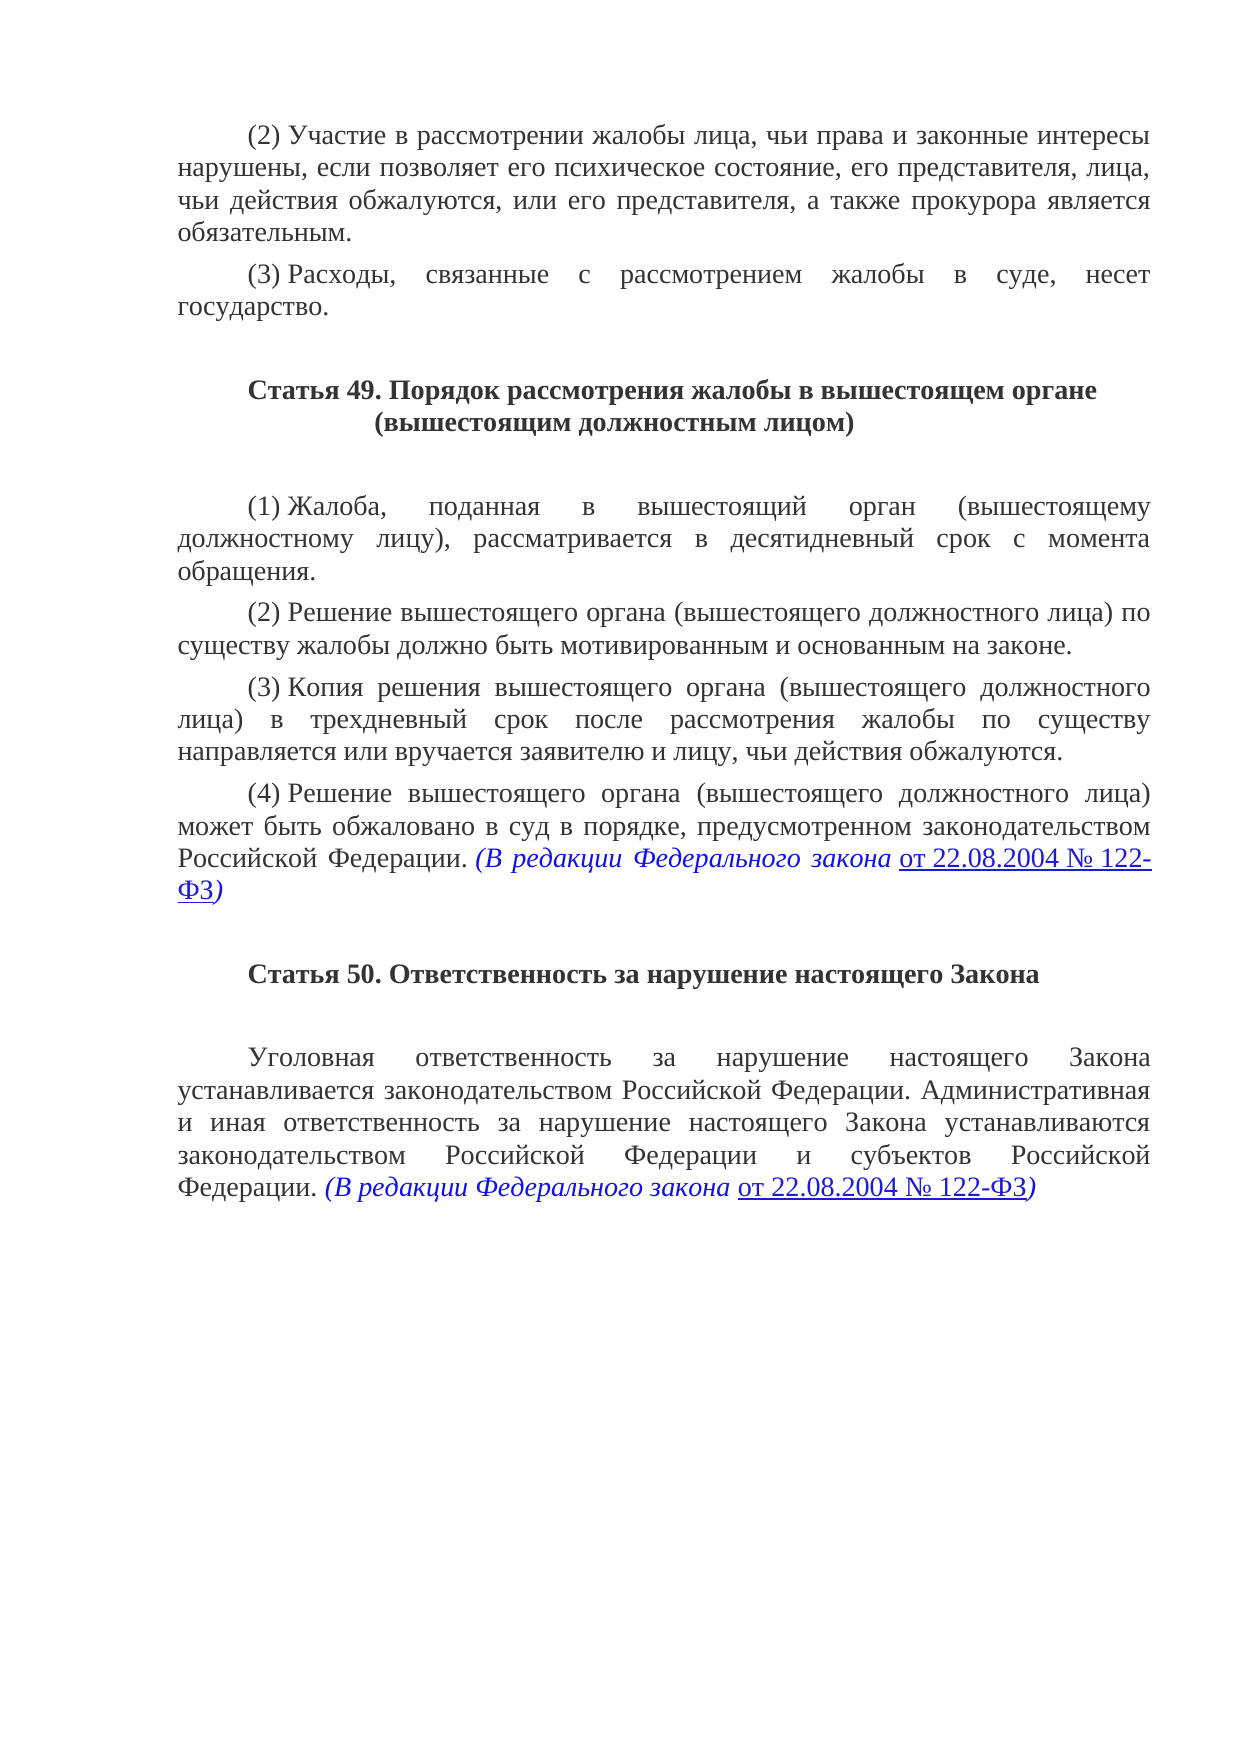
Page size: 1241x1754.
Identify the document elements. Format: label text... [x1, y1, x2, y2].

text Статья 50. Ответственность за нарушение настоящего Закона [247, 957, 1152, 989]
text Статья 49. Порядок рассмотрения жалобы в вышестоящем органе (вышестоящим должностным лицом) [247, 373, 1152, 438]
text (4) Решение вышестоящего органа (вышестоящего должностного лица) может быть обжаловано в суд в порядке, предусмотренном законодательством Российской Федерации. (В редакции Федерального закона от 22.08.2004 № 122-ФЗ) [177, 776, 1152, 906]
text (3) Расходы, связанные с рассмотрением жалобы в суде, несет государство. [177, 257, 1152, 322]
text (2) Участие в рассмотрении жалобы лица, чьи права и законные интересы нарушены, если позволяет его психическое состояние, его представителя, лица, чьи действия обжалуются, или его представителя, а также прокурора является обязательным. [177, 118, 1152, 248]
text (3) Копия решения вышестоящего органа (вышестоящего должностного лица) в трехдневный срок после рассмотрения жалобы по существу направляется или вручается заявителю и лицу, чьи действия обжалуются. [177, 670, 1152, 767]
text Уголовная ответственность за нарушение настоящего Закона устанавливается законодательством Российской Федерации. Административная и иная ответственность за нарушение настоящего Закона устанавливаются законодательством Российской Федерации и субъектов Российской Федерации. (В редакции Федерального закона от 22.08.2004 № 122-ФЗ) [177, 1041, 1152, 1202]
text (1) Жалоба, поданная в вышестоящий орган (вышестоящему должностному лицу), рассматривается в десятидневный срок с момента обращения. [177, 489, 1152, 586]
text (2) Решение вышестоящего органа (вышестоящего должностного лица) по существу жалобы должно быть мотивированным и основанным на законе. [177, 596, 1152, 660]
